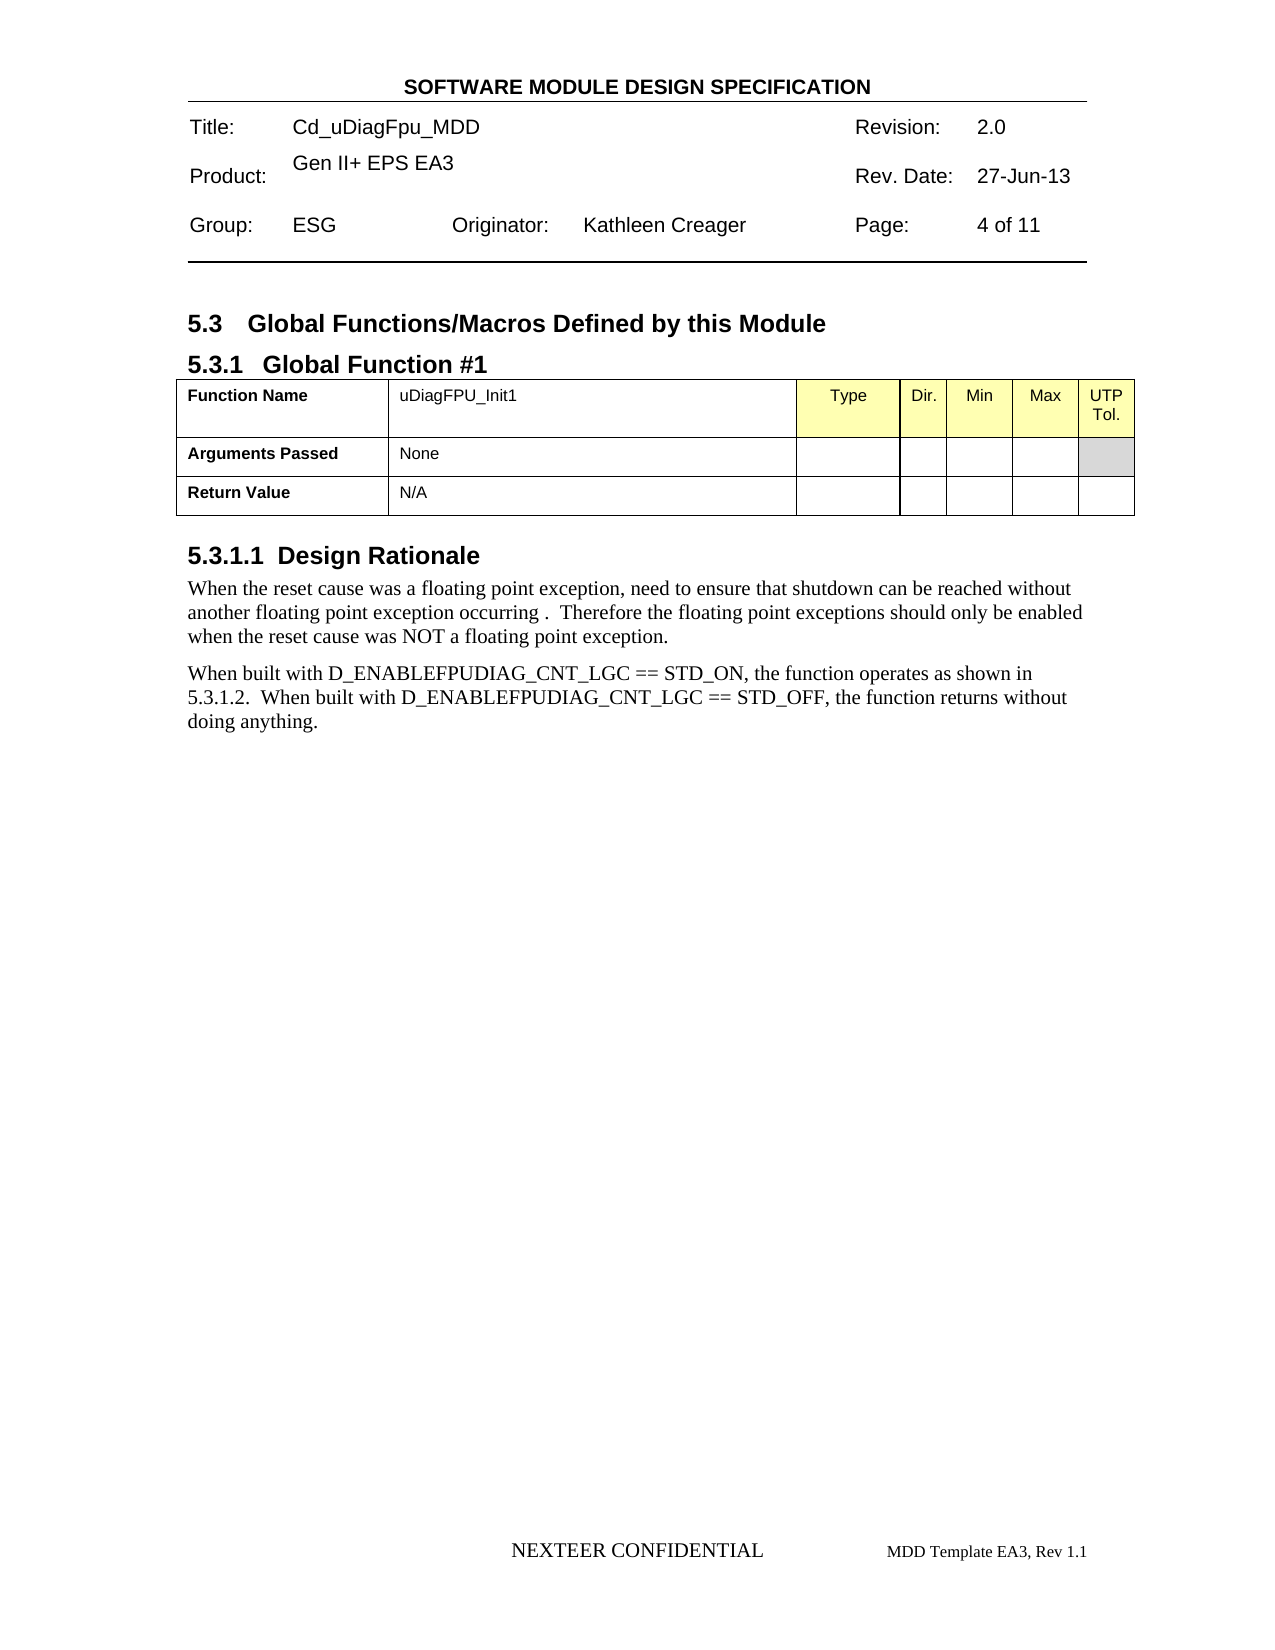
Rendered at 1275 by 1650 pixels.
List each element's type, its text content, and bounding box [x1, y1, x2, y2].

table_cell [947, 438, 1012, 476]
table_header Dir. [901, 380, 946, 437]
table_cell [1013, 438, 1078, 476]
table_cell [1013, 477, 1078, 515]
table_header Max [1013, 380, 1078, 437]
table_header UTP Tol. [1079, 380, 1134, 437]
table_cell [1079, 477, 1134, 515]
table_cell Return Value [177, 477, 388, 515]
table_cell [797, 477, 899, 515]
subtitle Global Function #1 [187, 350, 1087, 379]
table_cell [901, 477, 946, 515]
table_header uDiagFPU_Init1 [389, 380, 796, 437]
table_header Min [947, 380, 1012, 437]
table_cell [901, 438, 946, 476]
table_header Type [797, 380, 899, 437]
subtitle Global Functions/Macros Defined by this Module [187, 309, 1087, 337]
table_cell Arguments Passed [177, 438, 388, 476]
text When built with D_ENABLEFPUDIAG_CNT_LGC == STD_ON, the function operates as shown in 5.3.1.2. When built with D_ENABLEFPUDIAG_CNT_LGC == STD_OFF, the function returns without doing anything. [187, 661, 1087, 733]
table_cell None [389, 438, 796, 476]
text When the reset cause was a floating point exception, need to ensure that shutdown can be reached without another floating point exception occurring . Therefore the floating point exceptions should only be enabled when the reset cause was NOT a floating point exception. [187, 576, 1087, 648]
subtitle Design Rationale [187, 541, 1087, 569]
table_header Function Name [177, 380, 388, 437]
table_cell [1079, 438, 1134, 476]
table_cell N/A [389, 477, 796, 515]
table_cell [797, 438, 899, 476]
table_cell [947, 477, 1012, 515]
